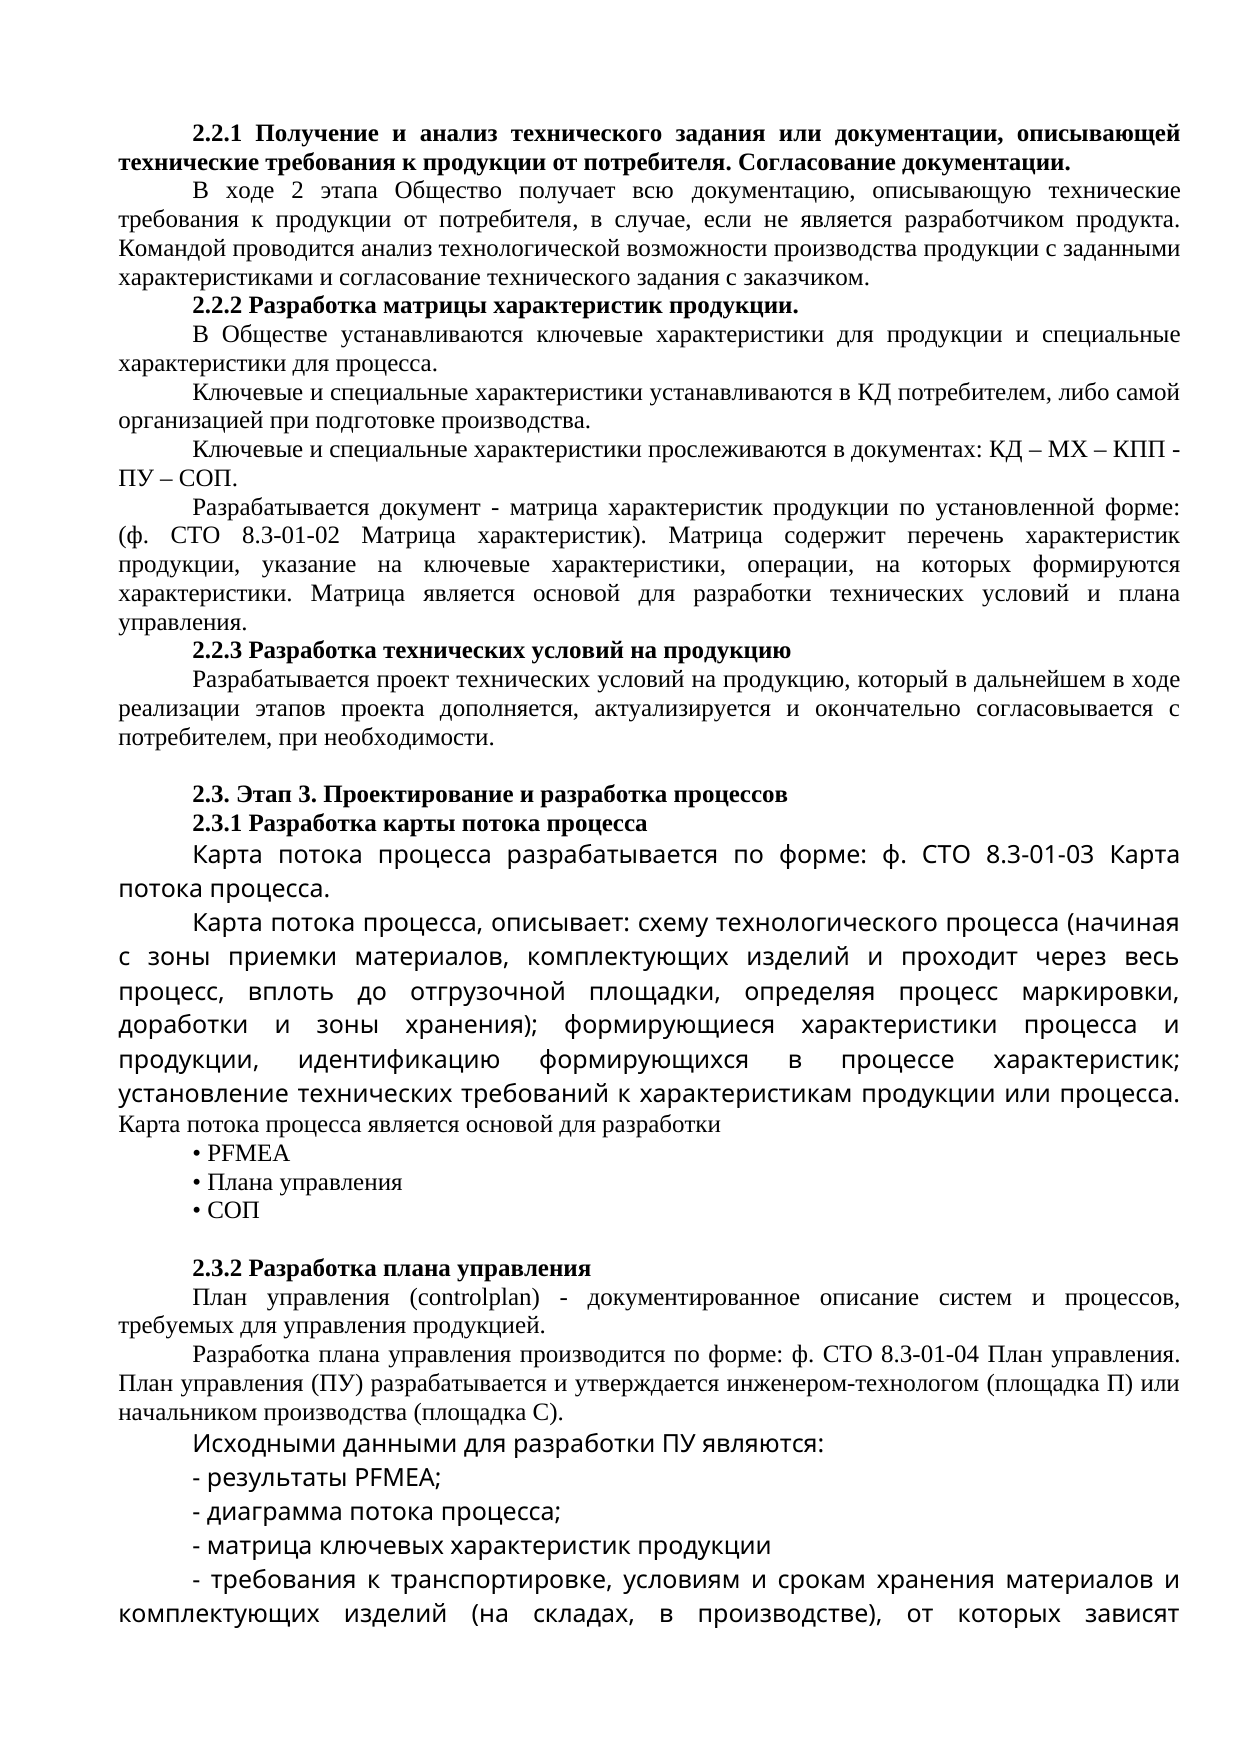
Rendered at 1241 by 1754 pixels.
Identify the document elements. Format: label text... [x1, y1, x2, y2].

text 2.2.3 Разработка технических условий на продукцию [118, 636, 1181, 664]
text - результаты PFMEA; [118, 1460, 1181, 1494]
text Карта потока процесса, описывает: схему технологического процесса (начиная с зоны приемки материалов, комплектующих изделий и проходит через весь процесс, вплоть до отгрузочной площадки, определяя процесс маркировки, доработки и зоны хранения); формирующиеся характеристики процесса и продукции, идентификацию формирующихся в процессе характеристик; установление технических требований к характеристикам продукции или процесса. Карта потока процесса является основой для разработки [118, 905, 1181, 1138]
text - матрица ключевых характеристик продукции [118, 1528, 1181, 1562]
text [118, 1562, 1181, 1630]
text • СОП [118, 1196, 1181, 1224]
text 2.3.2 Разработка плана управления [118, 1253, 1181, 1282]
text Исходными данными для разработки ПУ являются: [118, 1426, 1181, 1460]
text Разрабатывается документ - матрица характеристик продукции по установленной форме: (ф. СТО 8.3-01-02 Матрица характеристик). Матрица содержит перечень характеристик продукции, указание на ключевые характеристики, операции, на которых формируются характеристики. Матрица является основой для разработки технических условий и плана управления. [118, 492, 1181, 636]
text Карта потока процесса разрабатывается по форме: ф. СТО 8.3-01-03 Карта потока процесса. [118, 837, 1181, 905]
text 2.3. Этап 3. Проектирование и разработка процессов [118, 779, 1181, 808]
text Ключевые и специальные характеристики устанавливаются в КД потребителем, либо самой организацией при подготовке производства. [118, 377, 1181, 434]
text В Обществе устанавливаются ключевые характеристики для продукции и специальные характеристики для процесса. [118, 319, 1181, 377]
text Ключевые и специальные характеристики прослеживаются в документах: КД – МХ – КПП - ПУ – СОП. [118, 434, 1181, 492]
text Разрабатывается проект технических условий на продукцию, который в дальнейшем в ходе реализации этапов проекта дополняется, актуализируется и окончательно согласовывается с потребителем, при необходимости. [118, 664, 1181, 751]
text - диаграмма потока процесса; [118, 1494, 1181, 1528]
text План управления (controlplan) - документированное описание систем и процессов, требуемых для управления продукцией. [118, 1282, 1181, 1339]
text • PFMEA [118, 1138, 1181, 1167]
text 2.2.1 Получение и анализ технического задания или документации, описывающей технические требования к продукции от потребителя. Согласование документации. [118, 118, 1181, 176]
text • Плана управления [118, 1167, 1181, 1196]
text 2.2.2 Разработка матрицы характеристик продукции. [118, 291, 1181, 319]
text Разработка плана управления производится по форме: ф. СТО 8.3-01-04 План управления. План управления (ПУ) разрабатывается и утверждается инженером-технологом (площадка П) или начальником производства (площадка С). [118, 1339, 1181, 1426]
text 2.3.1 Разработка карты потока процесса [118, 808, 1181, 837]
text В ходе 2 этапа Общество получает всю документацию, описывающую технические требования к продукции от потребителя, в случае, если не является разработчиком продукта. Командой проводится анализ технологической возможности производства продукции с заданными характеристиками и согласование технического задания с заказчиком. [118, 176, 1181, 291]
